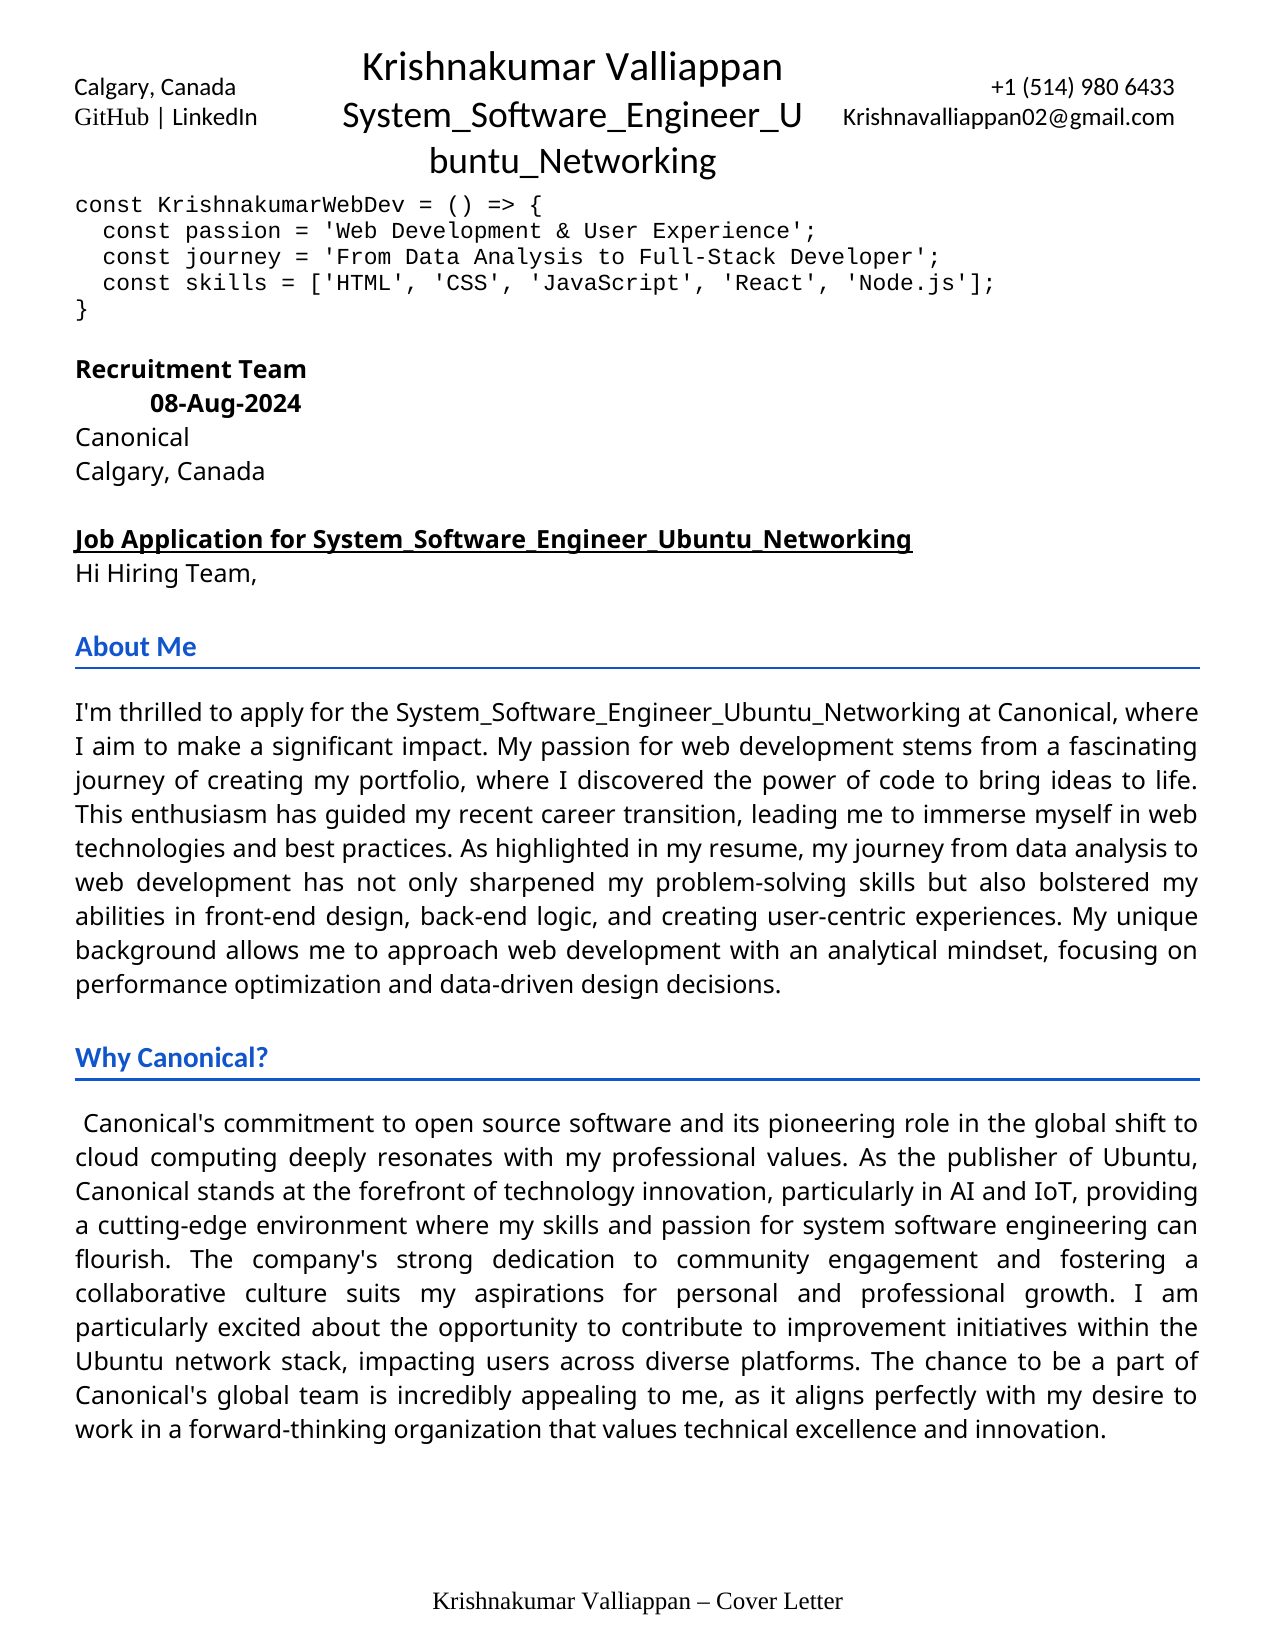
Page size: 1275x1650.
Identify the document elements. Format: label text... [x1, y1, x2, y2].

table_header Krishnakumar Valliappan System_Software_Engineer_Ubuntu_Networking [329, 30, 816, 193]
text const KrishnakumarWebDev = () => { [75, 62, 1200, 219]
text const passion = 'Web Development & User Experience'; [75, 219, 1200, 245]
table_header +1 (514) 980 6433 Krishnavalliappan02@gmail.com [816, 30, 1185, 193]
text Job Application for System_Software_Engineer_Ubuntu_Networking [75, 522, 1200, 556]
text Hi Hiring Team, [75, 556, 1200, 590]
text Canonical's commitment to open source software and its pioneering role in the global shift to cloud computing deeply resonates with my professional values. As the publisher of Ubuntu, Canonical stands at the forefront of technology innovation, particularly in AI and IoT, providing a cutting-edge environment where my skills and passion for system software engineering can flourish. The company's strong dedication to community engagement and fostering a collaborative culture suits my aspirations for personal and professional growth. I am particularly excited about the opportunity to contribute to improvement initiatives within the Ubuntu network stack, impacting users across diverse platforms. The chance to be a part of Canonical's global team is incredibly appealing to me, as it aligns perfectly with my desire to work in a forward-thinking organization that values technical excellence and innovation. [75, 1106, 1200, 1446]
text const skills = ['HTML', 'CSS', 'JavaScript', 'React', 'Node.js']; [75, 271, 1200, 297]
table_header Calgary, Canada GitHub | LinkedIn [64, 30, 329, 193]
text } [75, 297, 1200, 323]
subtitle Why Canonical? [75, 1039, 1200, 1078]
subtitle About Me [75, 628, 1200, 667]
text Canonical [75, 420, 1200, 454]
text Calgary, Canada [75, 454, 1200, 488]
text I'm thrilled to apply for the System_Software_Engineer_Ubuntu_Networking at Canonical, where I aim to make a significant impact. My passion for web development stems from a fascinating journey of creating my portfolio, where I discovered the power of code to bring ideas to life. This enthusiasm has guided my recent career transition, leading me to immerse myself in web technologies and best practices. As highlighted in my resume, my journey from data analysis to web development has not only sharpened my problem-solving skills but also bolstered my abilities in front-end design, back-end logic, and creating user-centric experiences. My unique background allows me to approach web development with an analytical mindset, focusing on performance optimization and data-driven design decisions. [75, 694, 1200, 1001]
text Recruitment Team 08-Aug-2024 [75, 352, 1200, 420]
text const journey = 'From Data Analysis to Full-Stack Developer'; [75, 245, 1200, 271]
